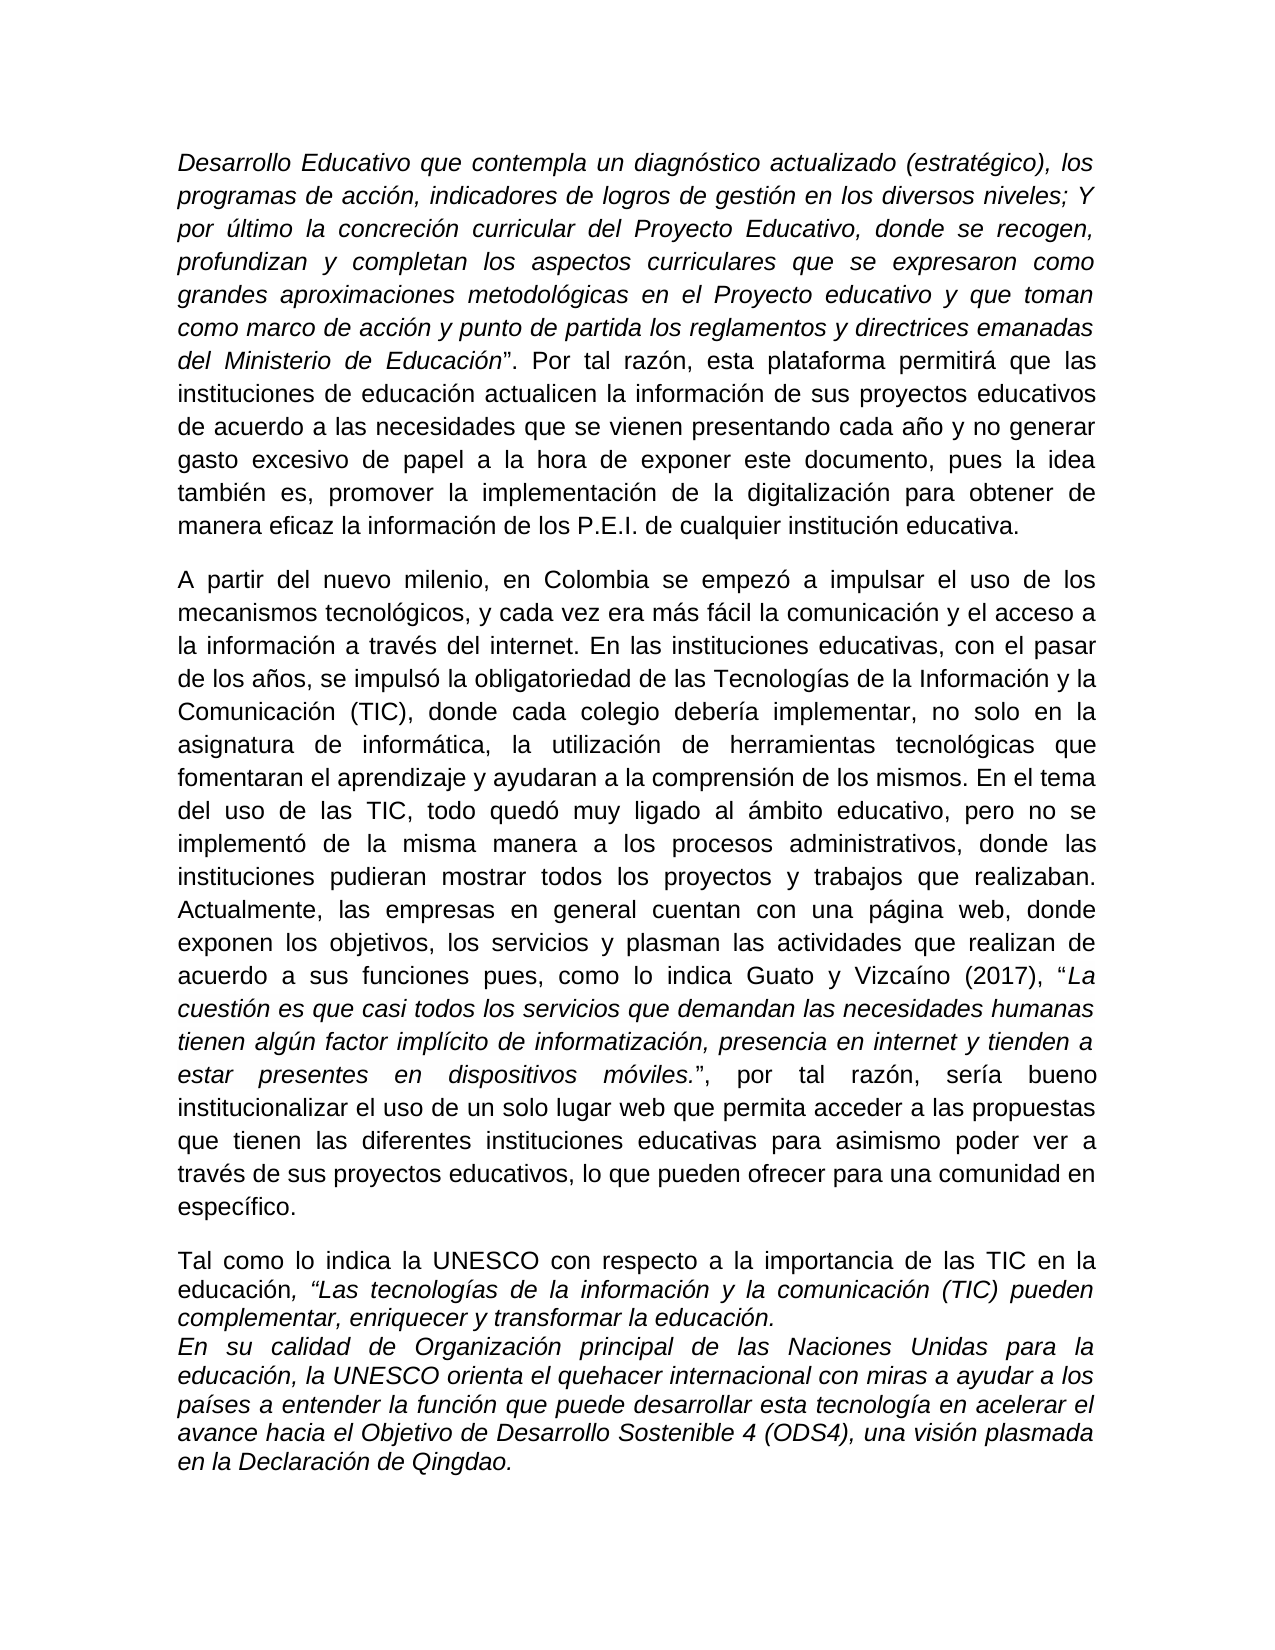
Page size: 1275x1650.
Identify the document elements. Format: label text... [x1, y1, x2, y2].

text Tal como lo indica la UNESCO con respecto a la importancia de las TIC en la educación, “Las tecnologías de la información y la comunicación (TIC) pueden complementar, enriquecer y transformar la educación. [177, 1246, 1098, 1332]
text En su calidad de Organización principal de las Naciones Unidas para la educación, la UNESCO orienta el quehacer internacional con miras a ayudar a los países a entender la función que puede desarrollar esta tecnología en acelerar el avance hacia el Objetivo de Desarrollo Sostenible 4 (ODS4), una visión plasmada en la Declaración de Qingdao. [177, 1332, 1098, 1476]
text A partir del nuevo milenio, en Colombia se empezó a impulsar el uso de los mecanismos tecnológicos, y cada vez era más fácil la comunicación y el acceso a la información a través del internet. En las instituciones educativas, con el pasar de los años, se impulsó la obligatoriedad de las Tecnologías de la Información y la Comunicación (TIC), donde cada colegio debería implementar, no solo en la asignatura de informática, la utilización de herramientas tecnológicas que fomentaran el aprendizaje y ayudaran a la comprensión de los mismos. En el tema del uso de las TIC, todo quedó muy ligado al ámbito educativo, pero no se implementó de la misma manera a los procesos administrativos, donde las instituciones pudieran mostrar todos los proyectos y trabajos que realizaban. Actualmente, las empresas en general cuentan con una página web, donde exponen los objetivos, los servicios y plasman las actividades que realizan de acuerdo a sus funciones pues, como lo indica Guato y Vizcaíno (2017), “La cuestión es que casi todos los servicios que demandan las necesidades humanas tienen algún factor implícito de informatización, presencia en internet y tienden a estar presentes en dispositivos móviles.”, por tal razón, sería bueno institucionalizar el uso de un solo lugar web que permita acceder a las propuestas que tienen las diferentes instituciones educativas para asimismo poder ver a través de sus proyectos educativos, lo que pueden ofrecer para una comunidad en específico. [177, 565, 1098, 1221]
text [177, 148, 1098, 539]
